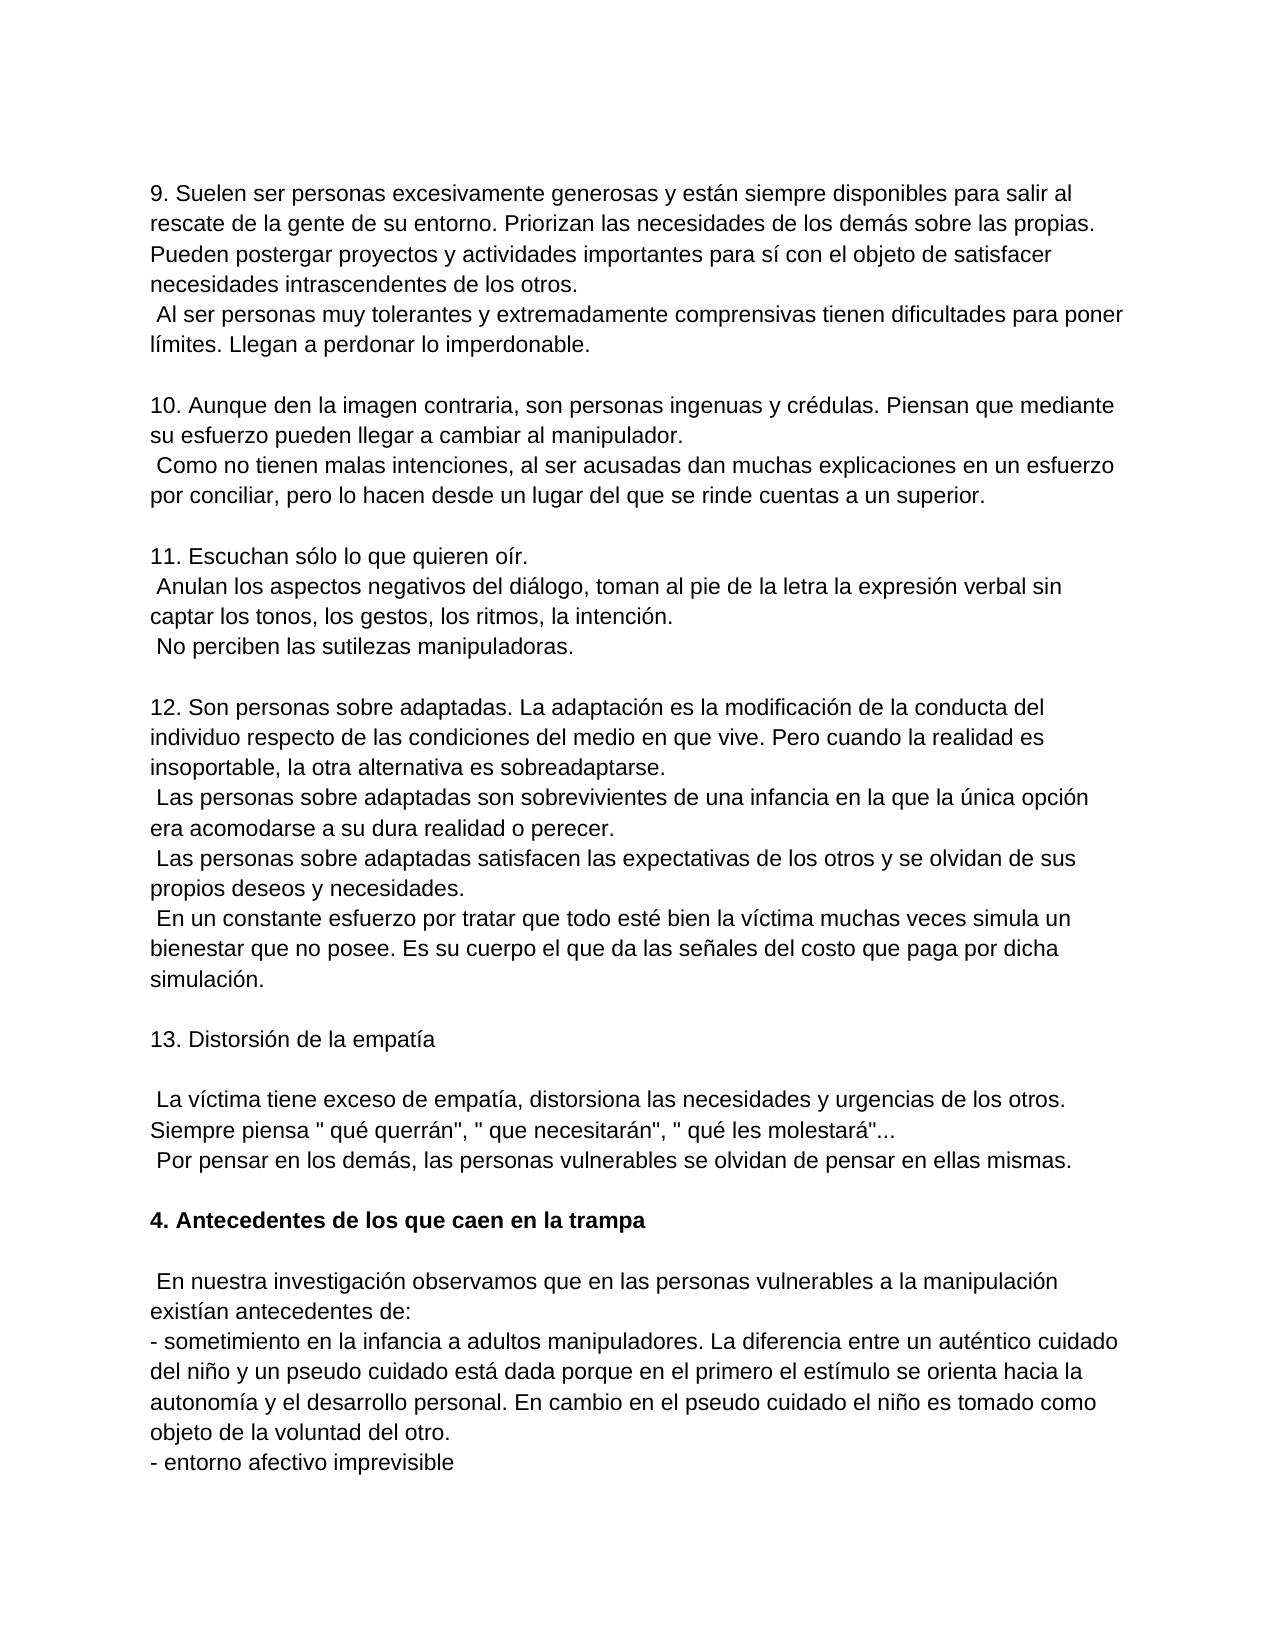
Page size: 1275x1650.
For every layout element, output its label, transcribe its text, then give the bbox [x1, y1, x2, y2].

text 13. Distorsión de la empatía [150, 1026, 1125, 1052]
text Anulan los aspectos negativos del diálogo, toman al pie de la letra la expresión verbal sin captar los tonos, los gestos, los ritmos, la intención. [150, 573, 1125, 629]
text 4. Antecedentes de los que caen en la trampa [150, 1207, 1125, 1234]
text Por pensar en los demás, las personas vulnerables se olvidan de pensar en ellas mismas. [150, 1147, 1125, 1173]
text Las personas sobre adaptadas satisfacen las expectativas de los otros y se olvidan de sus propios deseos y necesidades. [150, 845, 1125, 901]
text 12. Son personas sobre adaptadas. La adaptación es la modificación de la conducta del individuo respecto de las condiciones del medio en que vive. Pero cuando la realidad es insoportable, la otra alternativa es sobreadaptarse. [150, 694, 1125, 781]
text En nuestra investigación observamos que en las personas vulnerables a la manipulación existían antecedentes de: [150, 1268, 1125, 1324]
text Como no tienen malas intenciones, al ser acusadas dan muchas explicaciones en un esfuerzo por conciliar, pero lo hacen desde un lugar del que se rinde cuentas a un superior. [150, 452, 1125, 509]
text En un constante esfuerzo por tratar que todo esté bien la víctima muchas veces simula un bienestar que no posee. Es su cuerpo el que da las señales del costo que paga por dicha simulación. [150, 905, 1125, 992]
text 9. Suelen ser personas excesivamente generosas y están siempre disponibles para salir al rescate de la gente de su entorno. Priorizan las necesidades de los demás sobre las propias. Pueden postergar proyectos y actividades importantes para sí con el objeto de satisfacer necesidades intrascendentes de los otros. [150, 180, 1125, 297]
text 10. Aunque den la imagen contraria, son personas ingenuas y crédulas. Piensan que mediante su esfuerzo pueden llegar a cambiar al manipulador. [150, 392, 1125, 448]
text 11. Escuchan sólo lo que quieren oír. [150, 543, 1125, 569]
text Las personas sobre adaptadas son sobrevivientes de una infancia en la que la única opción era acomodarse a su dura realidad o perecer. [150, 784, 1125, 841]
text - entorno afectivo imprevisible [150, 1449, 1125, 1475]
text Al ser personas muy tolerantes y extremadamente comprensivas tienen dificultades para poner límites. Llegan a perdonar lo imperdonable. [150, 301, 1125, 358]
text - sometimiento en la infancia a adultos manipuladores. La diferencia entre un auténtico cuidado del niño y un pseudo cuidado está dada porque en el primero el estímulo se orienta hacia la autonomía y el desarrollo personal. En cambio en el pseudo cuidado el niño es tomado como objeto de la voluntad del otro. [150, 1328, 1125, 1445]
text No perciben las sutilezas manipuladoras. [150, 633, 1125, 660]
text La víctima tiene exceso de empatía, distorsiona las necesidades y urgencias de los otros. Siempre piensa " qué querrán", " que necesitarán", " qué les molestará"... [150, 1086, 1125, 1143]
